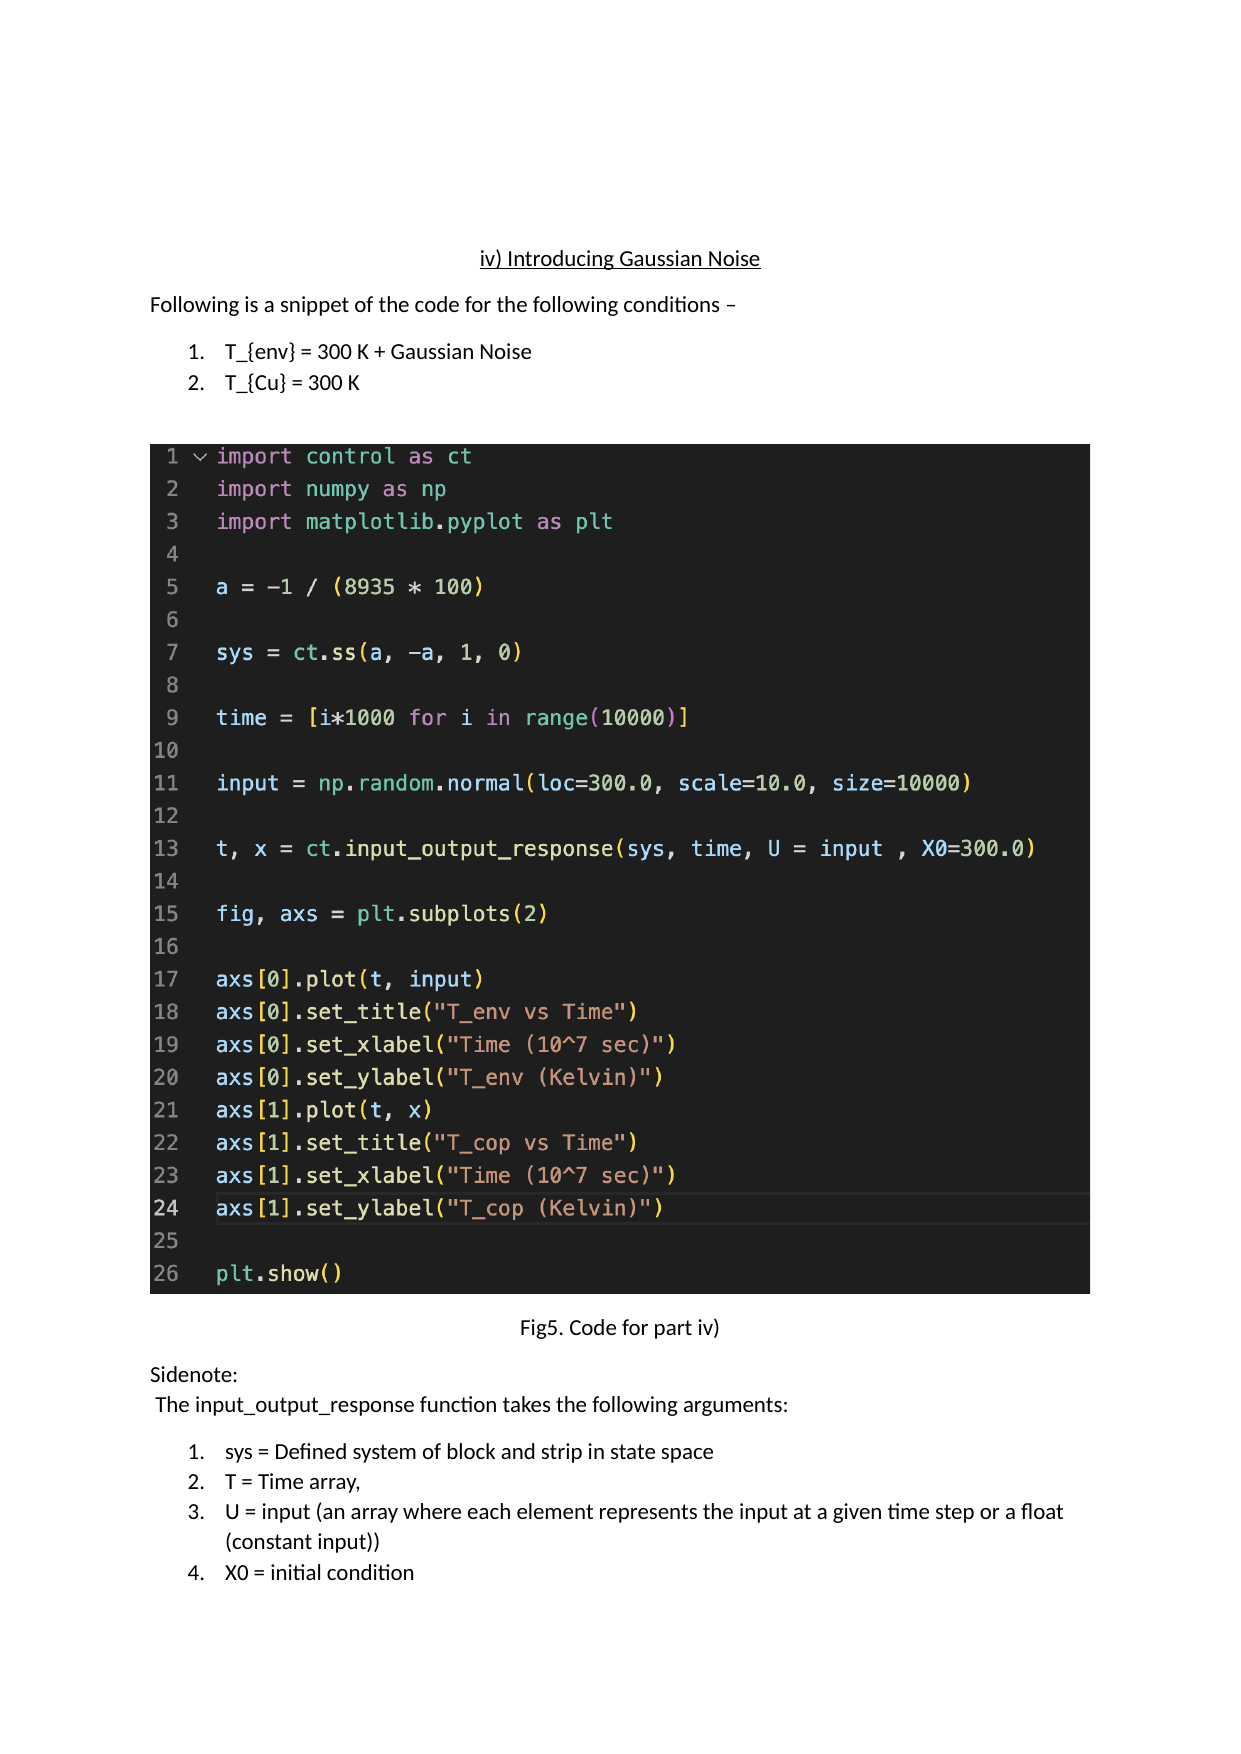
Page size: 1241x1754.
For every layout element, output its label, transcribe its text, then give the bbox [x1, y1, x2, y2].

text Sidenote: The input_output_response function takes the following arguments: [150, 1360, 1090, 1418]
text Following is a snippet of the code for the following conditions – [150, 291, 1090, 319]
text Fig5. Code for part iv) [150, 1313, 1090, 1341]
list T_{Cu} = 300 K [187, 368, 1090, 426]
list sys = Defined system of block and strip in state space [187, 1437, 1090, 1465]
list T_{env} = 300 K + Gaussian Noise [187, 337, 1090, 366]
list T = Time array, [187, 1467, 1090, 1495]
text iv) Introducing Gaussian Noise [150, 244, 1090, 272]
list U = input (an array where each element represents the input at a given time step or a float (constant input)) [187, 1497, 1090, 1556]
picture [150, 444, 1091, 1294]
list X0 = initial condition [187, 1558, 1090, 1586]
